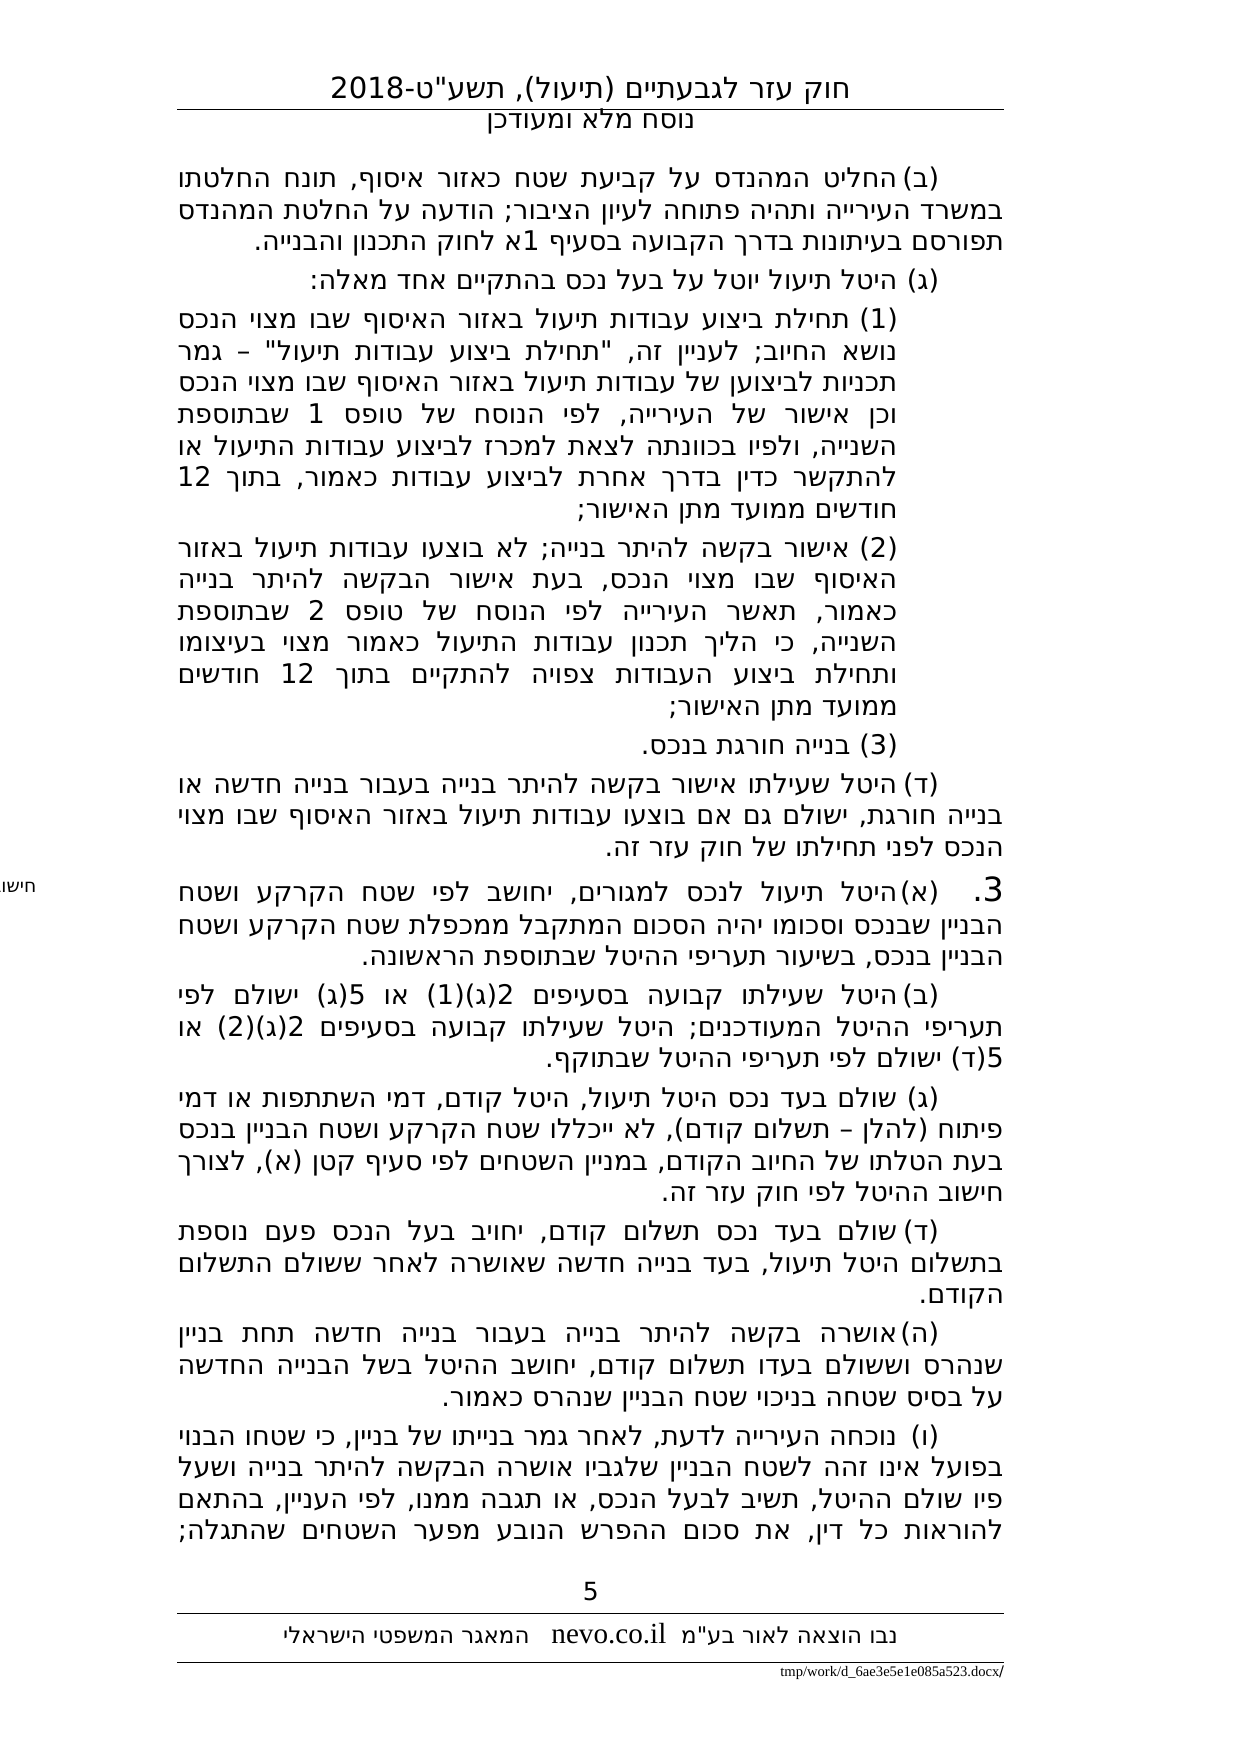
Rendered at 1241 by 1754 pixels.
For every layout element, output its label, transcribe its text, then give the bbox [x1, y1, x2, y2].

text (ד) היטל שעילתו אישור בקשה להיתר בנייה בעבור בנייה חדשה או בנייה חורגת, ישולם גם אם בוצעו עבודות תיעול באזור האיסוף שבו מצוי הנכס לפני תחילתו של חוק עזר זה. [177, 768, 1004, 863]
text (ב) היטל שעילתו קבועה בסעיפים 2(ג)(1) או 5(ג) ישולם לפי תעריפי ההיטל המעודכנים; היטל שעילתו קבועה בסעיפים 2(ג)(2) או 5(ד) ישולם לפי תעריפי ההיטל שבתוקף. [177, 980, 1004, 1074]
text (ג) היטל תיעול יוטל על בעל נכס בהתקיים אחד מאלה: [177, 264, 1004, 296]
text (ב) החליט המהנדס על קביעת שטח כאזור איסוף, תונח החלטתו במשרד העירייה ותהיה פתוחה לעיון הציבור; הודעה על החלטת המהנדס תפורסם בעיתונות בדרך הקבועה בסעיף 1א לחוק התכנון והבנייה. [177, 162, 1004, 257]
text (3) בנייה חורגת בנכס. [177, 729, 898, 761]
text (ד) שולם בעד נכס תשלום קודם, יחויב בעל הנכס פעם נוספת בתשלום היטל תיעול, בעד בנייה חדשה שאושרה לאחר ששולם התשלום הקודם. [177, 1216, 1004, 1310]
text (ה) אושרה בקשה להיתר בנייה בעבור בנייה חדשה תחת בניין שנהרס וששולם בעדו תשלום קודם, יחושב ההיטל בשל הבנייה החדשה על בסיס שטחה בניכוי שטח הבניין שנהרס כאמור. [177, 1318, 1004, 1412]
text (ג) שולם בעד נכס היטל תיעול, היטל קודם, דמי השתתפות או דמי פיתוח (להלן – תשלום קודם), לא ייכללו שטח הקרקע ושטח הבניין בנכס בעת הטלתו של החיוב הקודם, במניין השטחים לפי סעיף קטן (א), לצורך חישוב ההיטל לפי חוק עזר זה. [177, 1082, 1004, 1208]
text (1) תחילת ביצוע עבודות תיעול באזור האיסוף שבו מצוי הנכס נושא החיוב; לעניין זה, "תחילת ביצוע עבודות תיעול" – גמר תכניות לביצוען של עבודות תיעול באזור האיסוף שבו מצוי הנכס וכן אישור של העירייה, לפי הנוסח של טופס 1 שבתוספת השנייה, ולפיו בכוונתה לצאת למכרז לביצוע עבודות התיעול או להתקשר כדין בדרך אחרת לביצוע עבודות כאמור, בתוך 12 חודשים ממועד מתן האישור; [177, 304, 898, 524]
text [177, 1420, 1004, 1546]
text 3. (א) היטל תיעול לנכס למגורים, יחושב לפי שטח הקרקע ושטח הבניין שבנכס וסכומו יהיה הסכום המתקבל ממכפלת שטח הקרקע ושטח הבניין בנכס, בשיעור תעריפי ההיטל שבתוספת הראשונה. [177, 870, 1004, 972]
text (2) אישור בקשה להיתר בנייה; לא בוצעו עבודות תיעול באזור האיסוף שבו מצוי הנכס, בעת אישור הבקשה להיתר בנייה כאמור, תאשר העירייה לפי הנוסח של טופס 2 שבתוספת השנייה, כי הליך תכנון עבודות התיעול כאמור מצוי בעיצומו ותחילת ביצוע העבודות צפויה להתקיים בתוך 12 חודשים ממועד מתן האישור; [177, 532, 898, 721]
